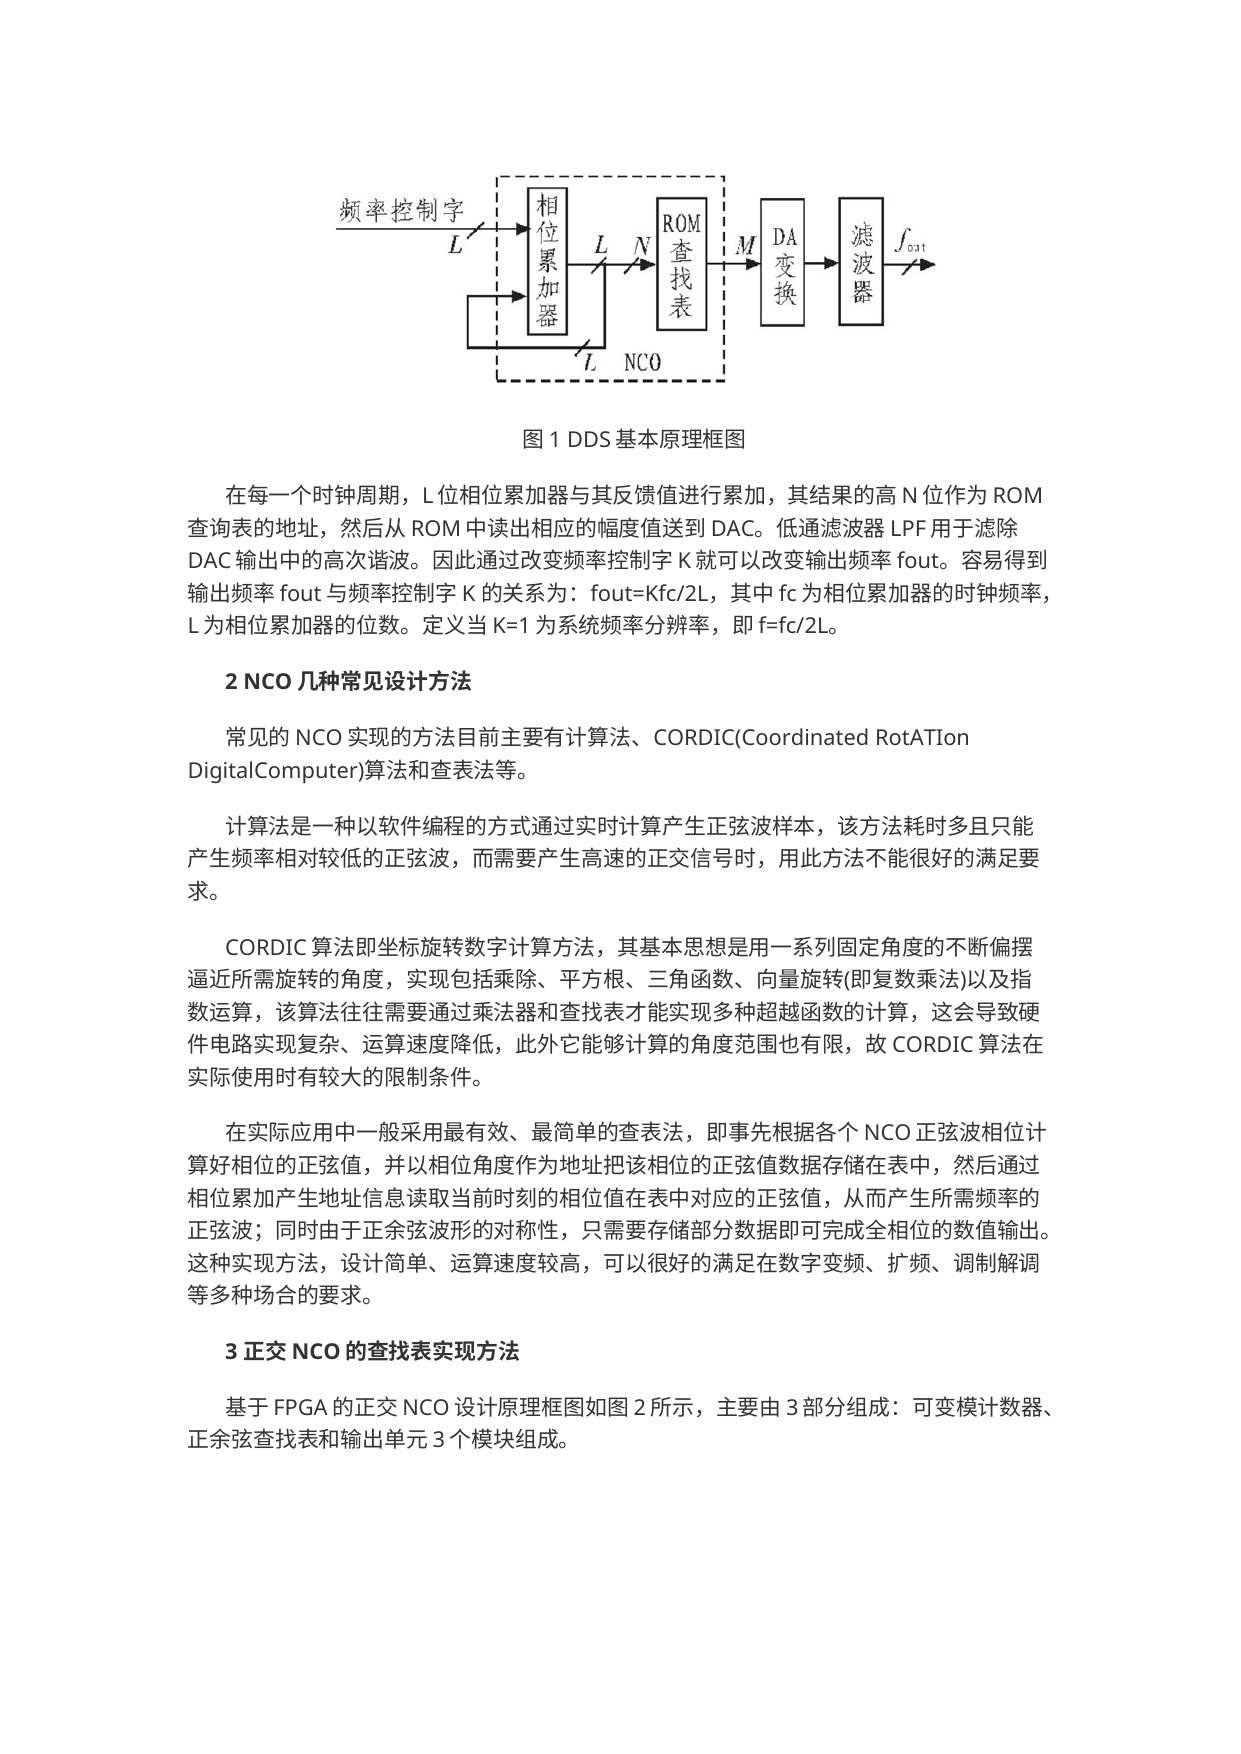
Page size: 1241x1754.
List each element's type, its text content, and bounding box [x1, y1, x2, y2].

text CORDIC算法即坐标旋转数字计算方法，其基本思想是用一系列固定角度的不断偏摆逼近所需旋转的角度，实现包括乘除、平方根、三角函数、向量旋转(即复数乘法)以及指数运算，该算法往往需要通过乘法器和查找表才能实现多种超越函数的计算，这会导致硬件电路实现复杂、运算速度降低，此外它能够计算的角度范围也有限，故CORDIC算法在实际使用时有较大的限制条件。 [187, 929, 1053, 1092]
text 基于FPGA的正交NCO设计原理框图如图2所示，主要由3部分组成：可变模计数器、正余弦查找表和输出单元3个模块组成。 [187, 1389, 1053, 1454]
picture [326, 162, 952, 391]
text 2 NCO几种常见设计方法 [187, 664, 1053, 696]
text 计算法是一种以软件编程的方式通过实时计算产生正弦波样本，该方法耗时多且只能产生频率相对较低的正弦波，而需要产生高速的正交信号时，用此方法不能很好的满足要求。 [187, 808, 1053, 906]
text 在每一个时钟周期，L位相位累加器与其反馈值进行累加，其结果的高N位作为ROM查询表的地址，然后从ROM中读出相应的幅度值送到DAC。低通滤波器LPF用于滤除DAC输出中的高次谐波。因此通过改变频率控制字K就可以改变输出频率fout。容易得到输出频率fout与频率控制字K 的关系为：fout=Kfc/2L，其中fc为相位累加器的时钟频率，L为相位累加器的位数。定义当K=1为系统频率分辨率，即f=fc/2L。 [187, 478, 1053, 640]
text 3 正交NCO的查找表实现方法 [187, 1333, 1053, 1366]
text 在实际应用中一般采用最有效、最简单的查表法，即事先根据各个NCO正弦波相位计算好相位的正弦值，并以相位角度作为地址把该相位的正弦值数据存储在表中，然后通过相位累加产生地址信息读取当前时刻的相位值在表中对应的正弦值，从而产生所需频率的正弦波；同时由于正余弦波形的对称性，只需要存储部分数据即可完成全相位的数值输出。这种实现方法，设计简单、运算速度较高，可以很好的满足在数字变频、扩频、调制解调等多种场合的要求。 [187, 1115, 1053, 1310]
text 常见的NCO实现的方法目前主要有计算法、CORDIC(Coordinated RotATIon DigitalComputer)算法和查表法等。 [187, 720, 1053, 785]
